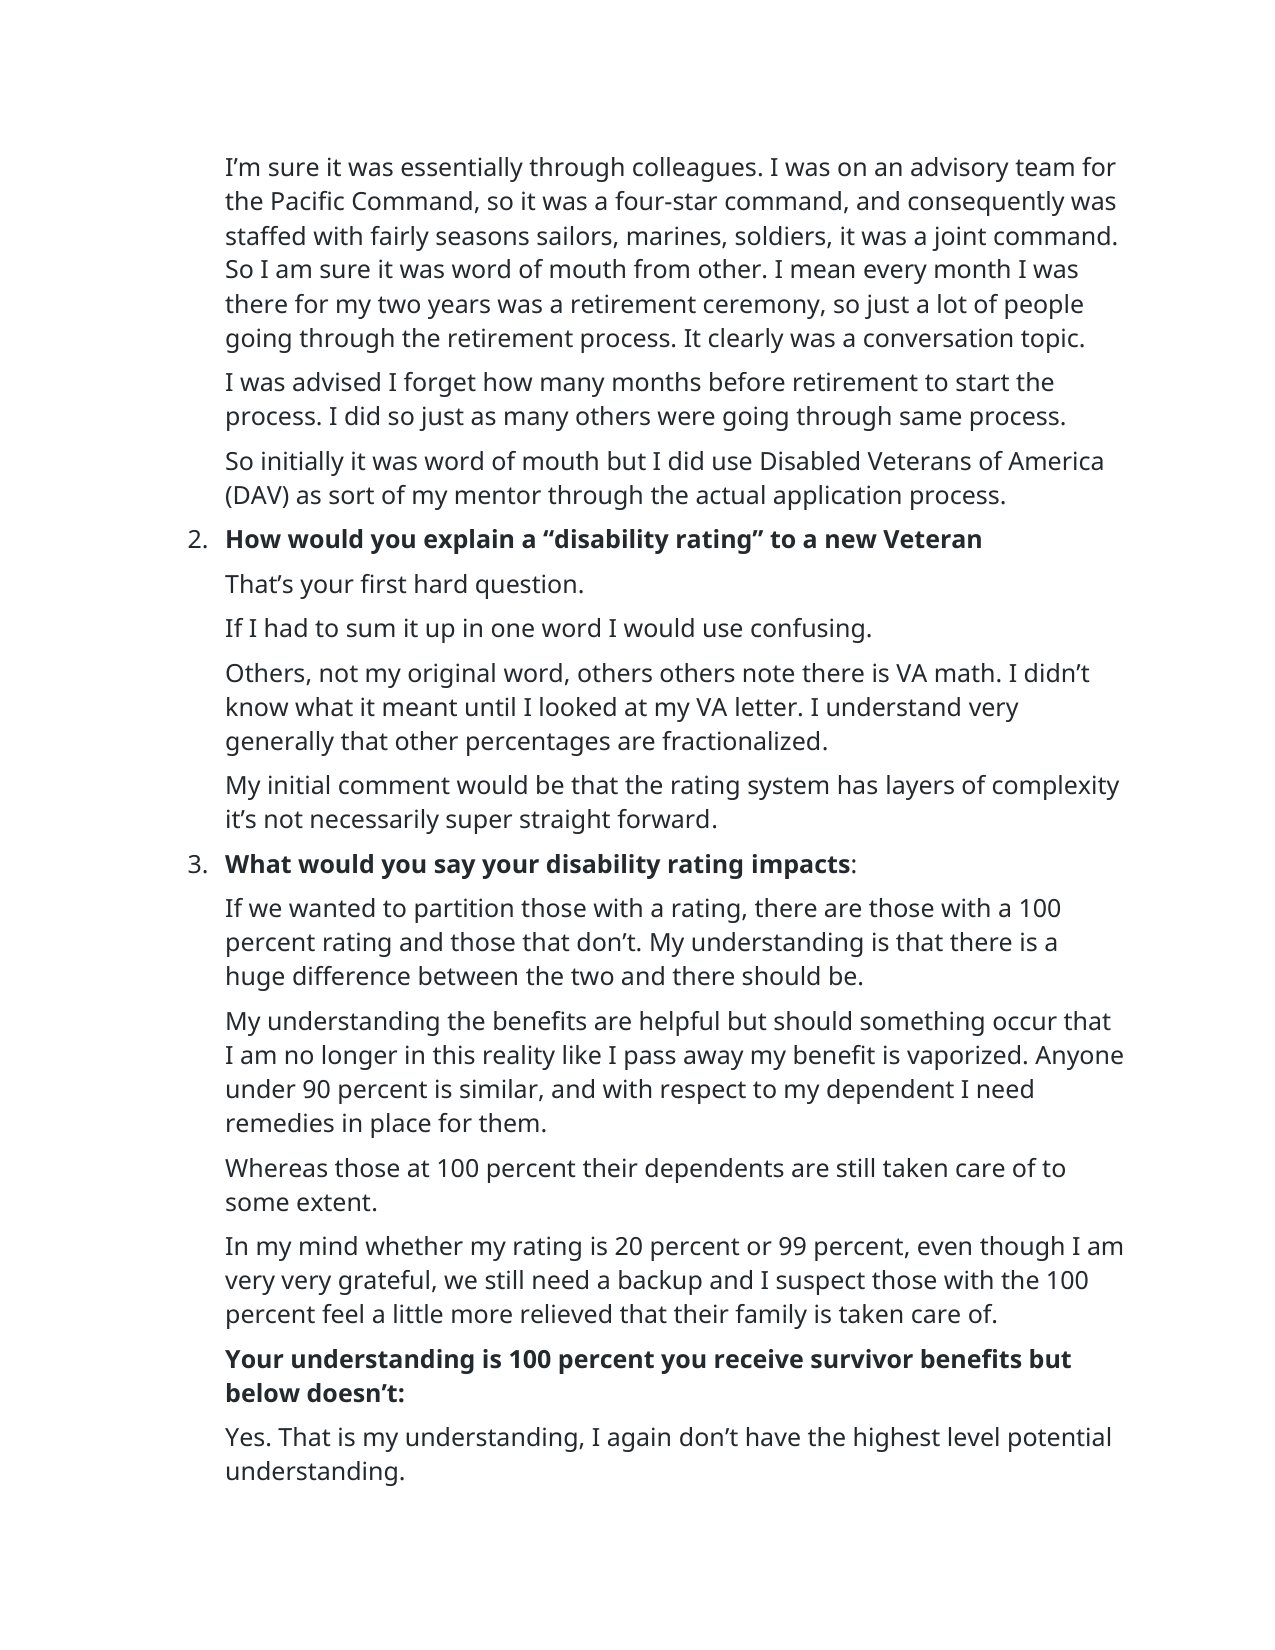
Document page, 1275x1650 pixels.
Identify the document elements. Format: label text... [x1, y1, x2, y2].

list What would you say your disability rating impacts: [187, 846, 1125, 881]
text Others, not my original word, others others note there is VA math. I didn’t know what it meant until I looked at my VA letter. I understand very generally that other percentages are fractionalized. [225, 655, 1125, 757]
text Your understanding is 100 percent you receive survivor benefits but below doesn’t: [225, 1341, 1125, 1409]
text Yes. That is my understanding, I again don’t have the highest level potential understanding. [225, 1420, 1125, 1488]
text Whereas those at 100 percent their dependents are still taken care of to some extent. [225, 1150, 1125, 1218]
text If we wanted to partition those with a rating, there are those with a 100 percent rating and those that don’t. My understanding is that there is a huge difference between the two and there should be. [225, 891, 1125, 993]
text In my mind whether my rating is 20 percent or 99 percent, even though I am very very grateful, we still need a backup and I suspect those with the 100 percent feel a little more relieved that their family is taken care of. [225, 1229, 1125, 1331]
text So initially it was word of mouth but I did use Disabled Veterans of America (DAV) as sort of my mentor through the actual application process. [225, 443, 1125, 511]
list How would you explain a “disability rating” to a new Veteran [187, 522, 1125, 556]
text My initial comment would be that the rating system has layers of complexity it’s not necessarily super straight forward. [225, 768, 1125, 836]
text I’m sure it was essentially through colleagues. I was on an advisory team for the Pacific Command, so it was a four-star command, and consequently was staffed with fairly seasons sailors, marines, soldiers, it was a joint command. So I am sure it was word of mouth from other. I mean every month I was there for my two years was a retirement ceremony, so just a lot of people going through the retirement process. It clearly was a conversation topic. [225, 150, 1125, 354]
text I was advised I forget how many months before retirement to start the process. I did so just as many others were going through same process. [225, 365, 1125, 433]
text If I had to sum it up in one word I would use confusing. [225, 611, 1125, 645]
text That’s your first hard question. [225, 566, 1125, 600]
text My understanding the benefits are helpful but should something occur that I am no longer in this reality like I pass away my benefit is vaporized. Anyone under 90 percent is similar, and with respect to my dependent I need remedies in place for them. [225, 1003, 1125, 1140]
